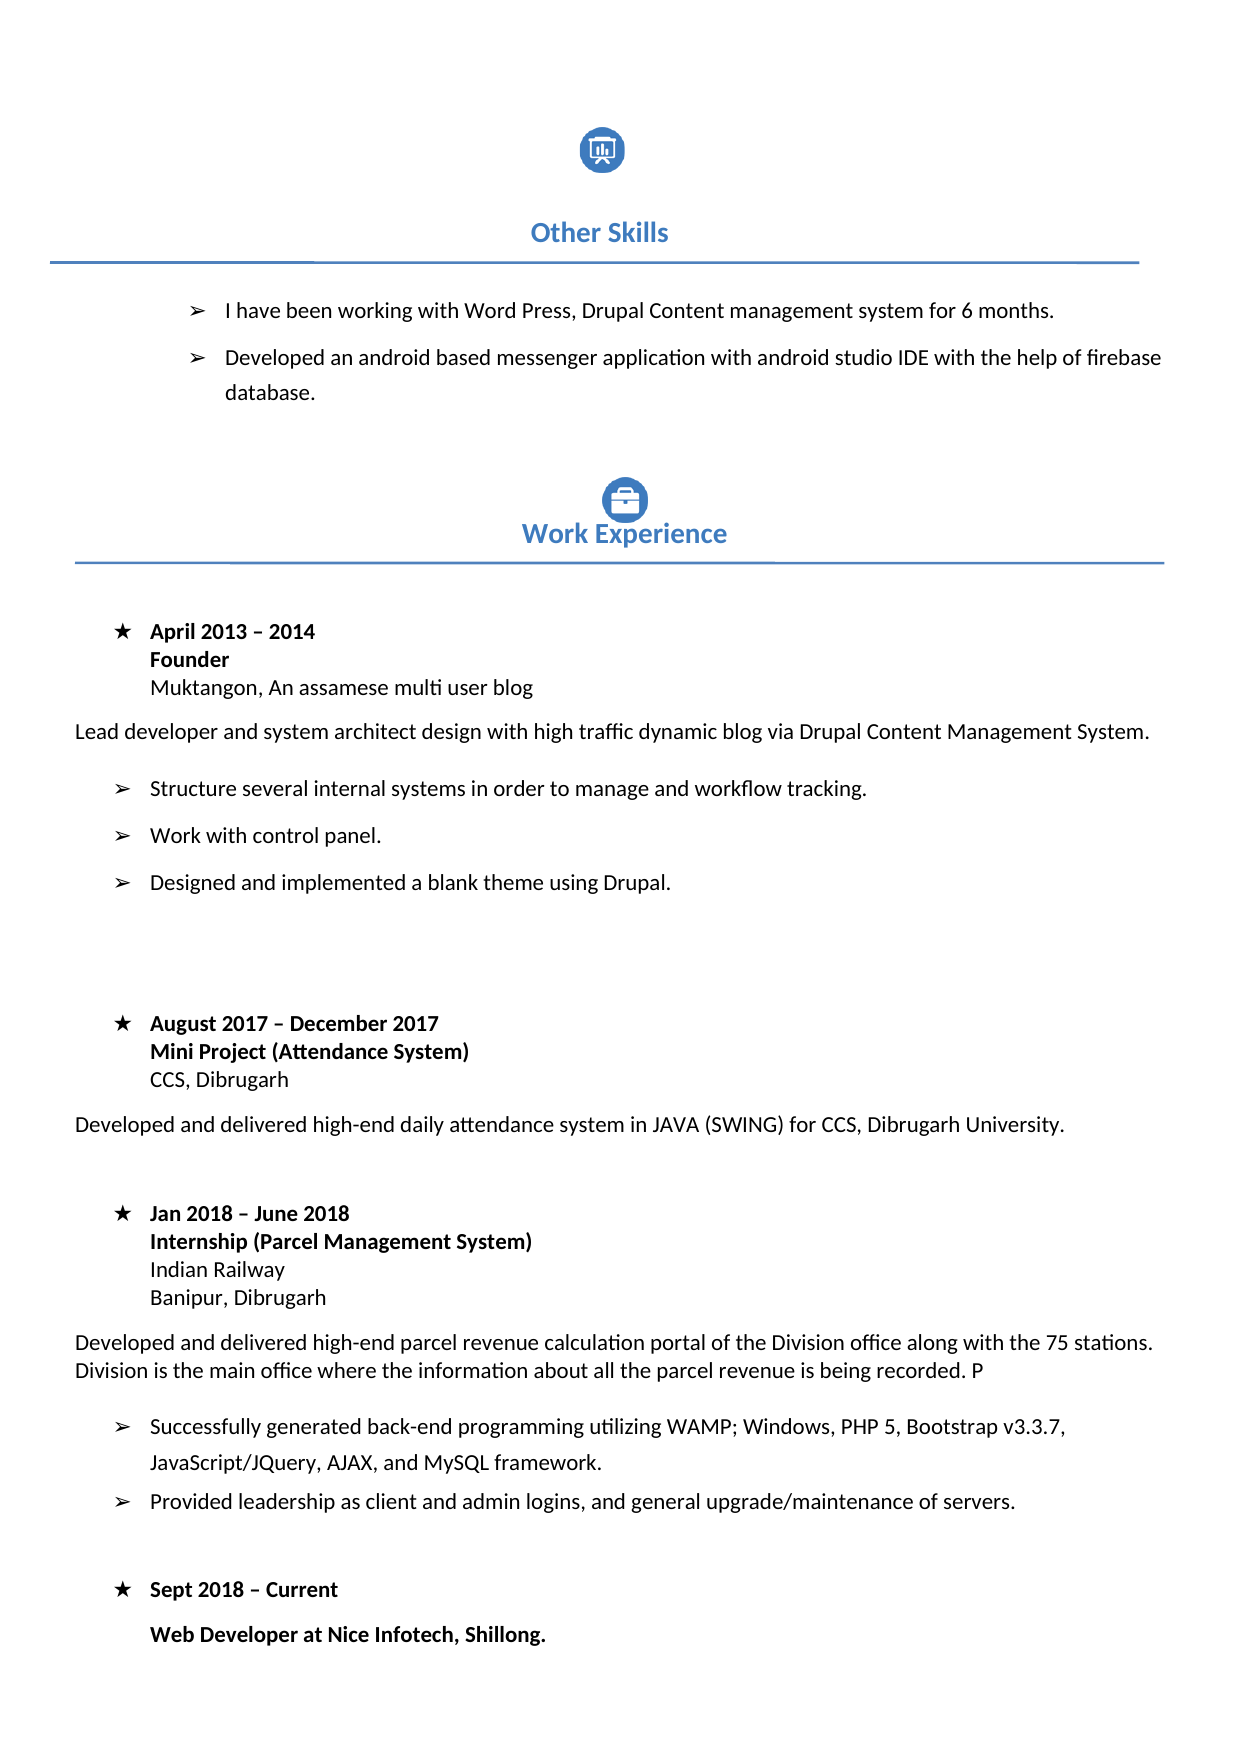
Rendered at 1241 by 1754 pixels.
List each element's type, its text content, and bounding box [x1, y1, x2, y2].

list April 2013 – 2014 Founder Muktangon, An assamese multi user blog [112, 617, 1165, 701]
picture [602, 477, 648, 523]
list Successfully generated back-end programming utilizing WAMP; Windows, PHP 5, Bootstrap v3.3.7, JavaScript/JQuery, AJAX, and MySQL framework. [112, 1401, 1165, 1476]
list Developed an android based messenger application with android studio IDE with the help of firebase database. [187, 331, 1165, 406]
list August 2017 – December 2017 Mini Project (Attendance System) CCS, Dibrugarh [112, 1009, 1165, 1093]
text Lead developer and system architect design with high traffic dynamic blog via Drupal Content Management System. [75, 717, 1165, 746]
picture [579, 127, 625, 173]
list Jan 2018 – June 2018 Internship (Parcel Management System) Indian Railway Banipur, Dibrugarh [112, 1199, 1165, 1311]
list Work with control panel. [112, 809, 1165, 856]
text Developed and delivered high-end parcel revenue calculation portal of the Division office along with the 75 stations. Division is the main office where the information about all the parcel revenue is being recorded. P [75, 1328, 1165, 1384]
text Web Developer at Nice Infotech, Shillong. [150, 1620, 1165, 1648]
list I have been working with Word Press, Drupal Content management system for 6 months. [187, 284, 1165, 331]
text Developed and delivered high-end daily attendance system in JAVA (SWING) for CCS, Dibrugarh University. [75, 1110, 1165, 1138]
list Provided leadership as client and admin logins, and general upgrade/maintenance of servers. [112, 1476, 1165, 1523]
list Sept 2018 – Current [112, 1575, 1165, 1603]
list Designed and implemented a blank theme using Drupal. [112, 856, 1165, 903]
list Structure several internal systems in order to manage and workflow tracking. [112, 762, 1165, 809]
